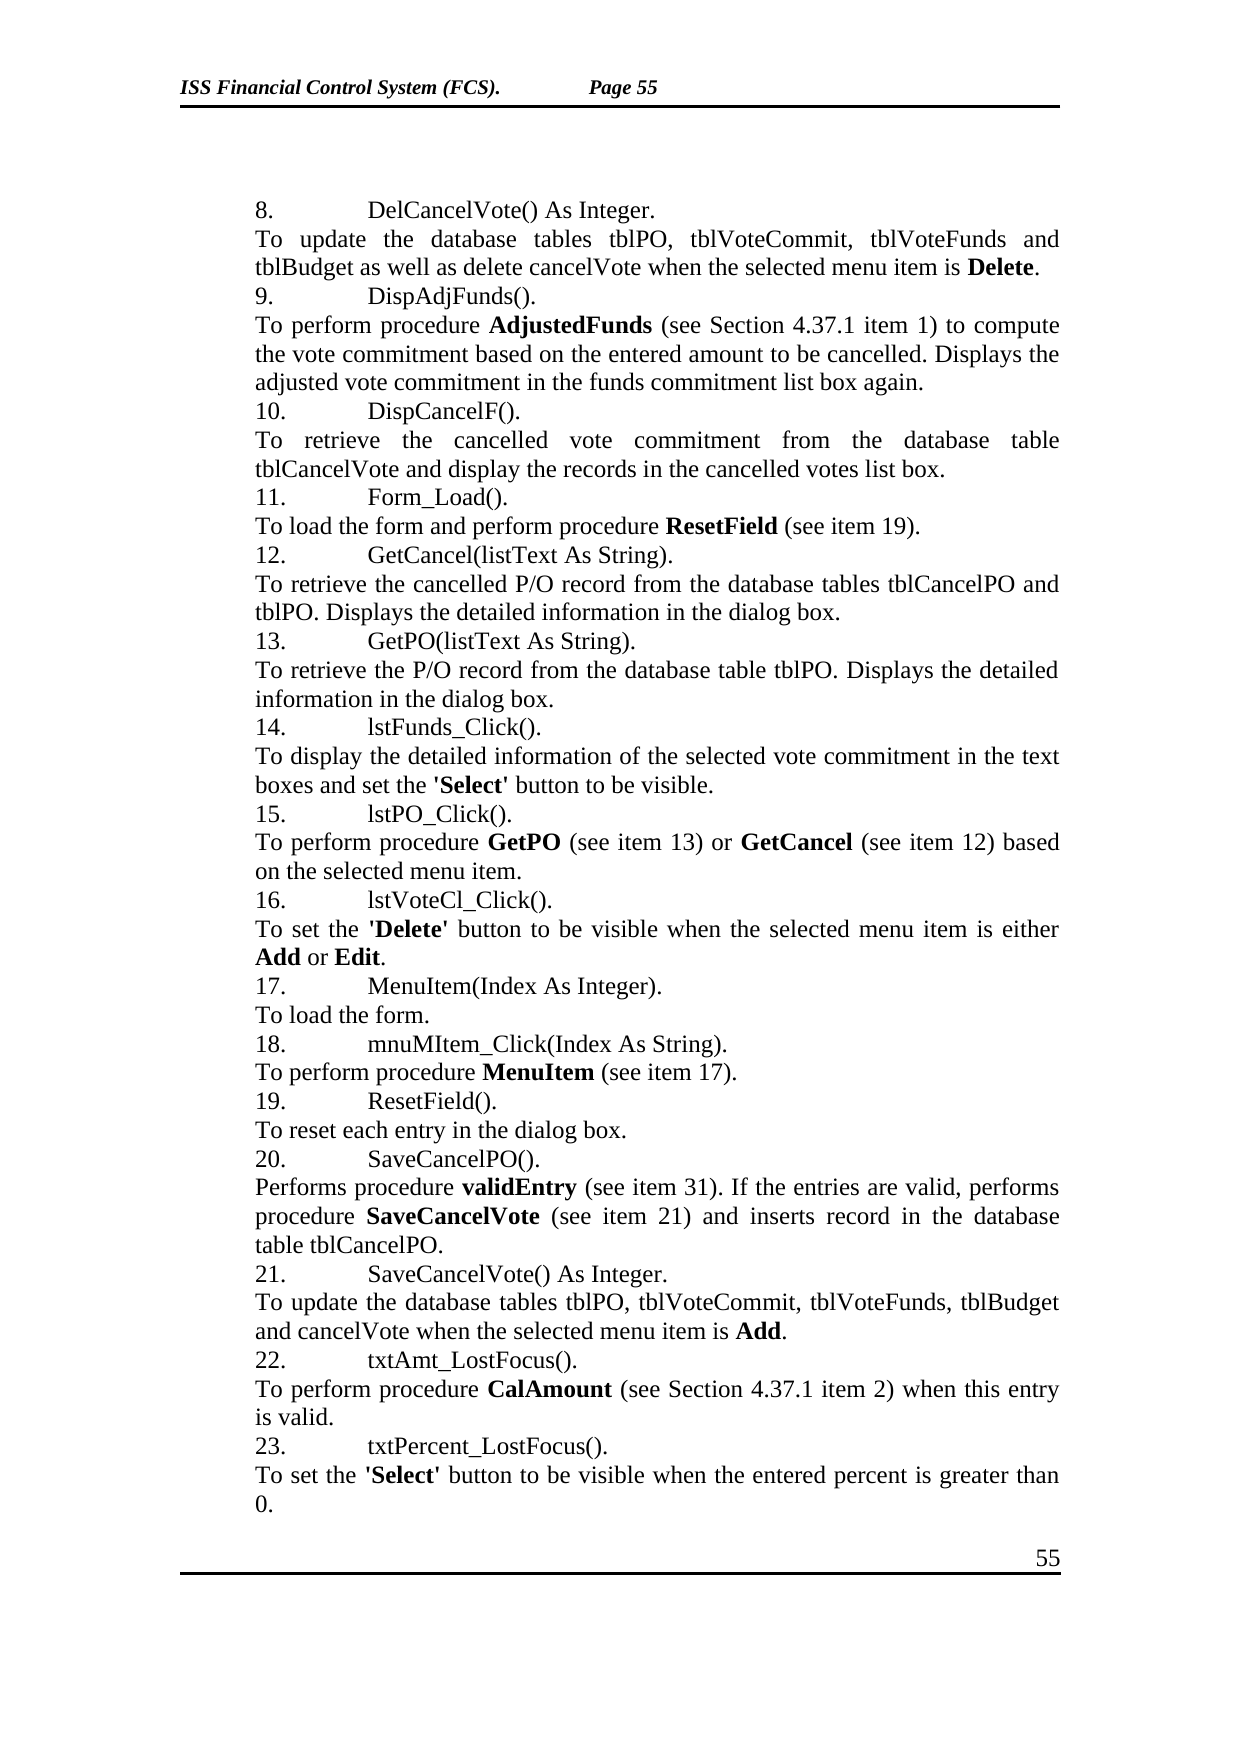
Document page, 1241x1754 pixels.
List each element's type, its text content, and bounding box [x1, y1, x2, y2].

text 12. GetCancel(listText As String). [255, 540, 1060, 569]
text 18. mnuMItem_Click(Index As String). [255, 1029, 1060, 1057]
text 22. txtAmt_LostFocus(). [255, 1345, 1060, 1374]
text To retrieve the P/O record from the database table tblPO. Displays the detailed information in the dialog box. [255, 655, 1060, 712]
text 11. Form_Load(). [255, 482, 1060, 511]
text 15. lstPO_Click(). [255, 799, 1060, 827]
text To update the database tables tblPO, tblVoteCommit, tblVoteFunds, tblBudget and cancelVote when the selected menu item is Add. [255, 1287, 1060, 1345]
text To set the 'Select' button to be visible when the entered percent is greater than 0. [255, 1460, 1060, 1517]
text 17. MenuItem(Index As Integer). [255, 971, 1060, 1000]
text To load the form and perform procedure ResetField (see item 19). [255, 511, 1060, 540]
text To reset each entry in the dialog box. [255, 1115, 1060, 1144]
text 21. SaveCancelVote() As Integer. [255, 1259, 1060, 1287]
text 19. ResetField(). [255, 1086, 1060, 1115]
text To perform procedure GetPO (see item 13) or GetCancel (see item 12) based on the selected menu item. [255, 827, 1060, 885]
text To load the form. [255, 1000, 1060, 1029]
text To perform procedure AdjustedFunds (see Section 4.37.1 item 1) to compute the vote commitment based on the entered amount to be cancelled. Displays the adjusted vote commitment in the funds commitment list box again. [255, 310, 1060, 396]
text To retrieve the cancelled P/O record from the database tables tblCancelPO and tblPO. Displays the detailed information in the dialog box. [255, 569, 1060, 626]
text 9. DispAdjFunds(). [255, 281, 1060, 310]
text To display the detailed information of the selected vote commitment in the text boxes and set the 'Select' button to be visible. [255, 741, 1060, 799]
text To perform procedure CalAmount (see Section 4.37.1 item 2) when this entry is valid. [255, 1374, 1060, 1431]
text To update the database tables tblPO, tblVoteCommit, tblVoteFunds and tblBudget as well as delete cancelVote when the selected menu item is Delete. [255, 224, 1060, 281]
text 23. txtPercent_LostFocus(). [255, 1431, 1060, 1460]
text 13. GetPO(listText As String). [255, 626, 1060, 655]
text 8. DelCancelVote() As Integer. [255, 195, 1060, 224]
text To set the 'Delete' button to be visible when the selected menu item is either Add or Edit. [255, 914, 1060, 971]
text 10. DispCancelF(). [255, 396, 1060, 425]
text To retrieve the cancelled vote commitment from the database table tblCancelVote and display the records in the cancelled votes list box. [255, 425, 1060, 482]
text 14. lstFunds_Click(). [255, 712, 1060, 741]
text 20. SaveCancelPO(). [255, 1144, 1060, 1172]
text To perform procedure MenuItem (see item 17). [255, 1057, 1060, 1086]
text Performs procedure validEntry (see item 31). If the entries are valid, performs procedure SaveCancelVote (see item 21) and inserts record in the database table tblCancelPO. [255, 1172, 1060, 1259]
text 16. lstVoteCl_Click(). [255, 885, 1060, 914]
